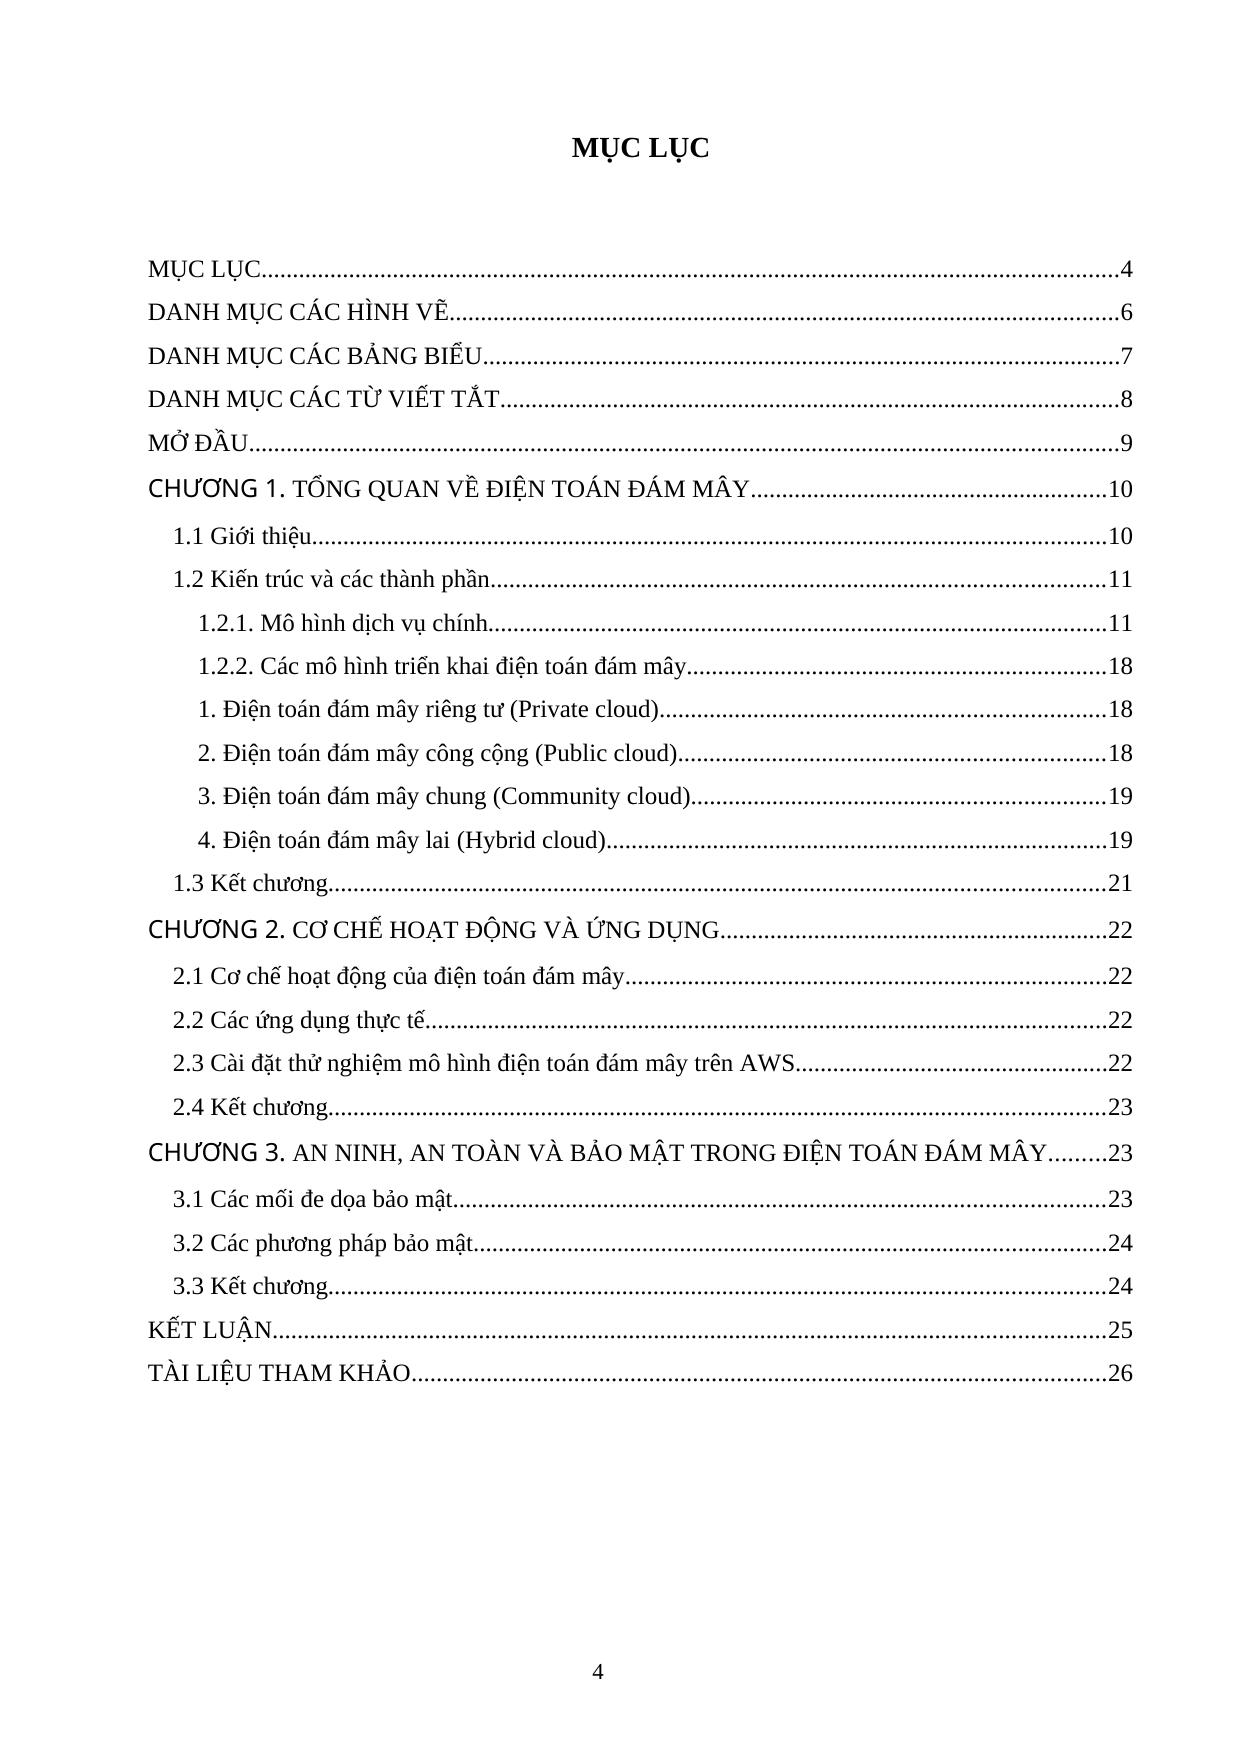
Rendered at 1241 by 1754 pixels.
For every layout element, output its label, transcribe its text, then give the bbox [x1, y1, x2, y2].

text MỤC LỤC [148, 131, 1134, 164]
